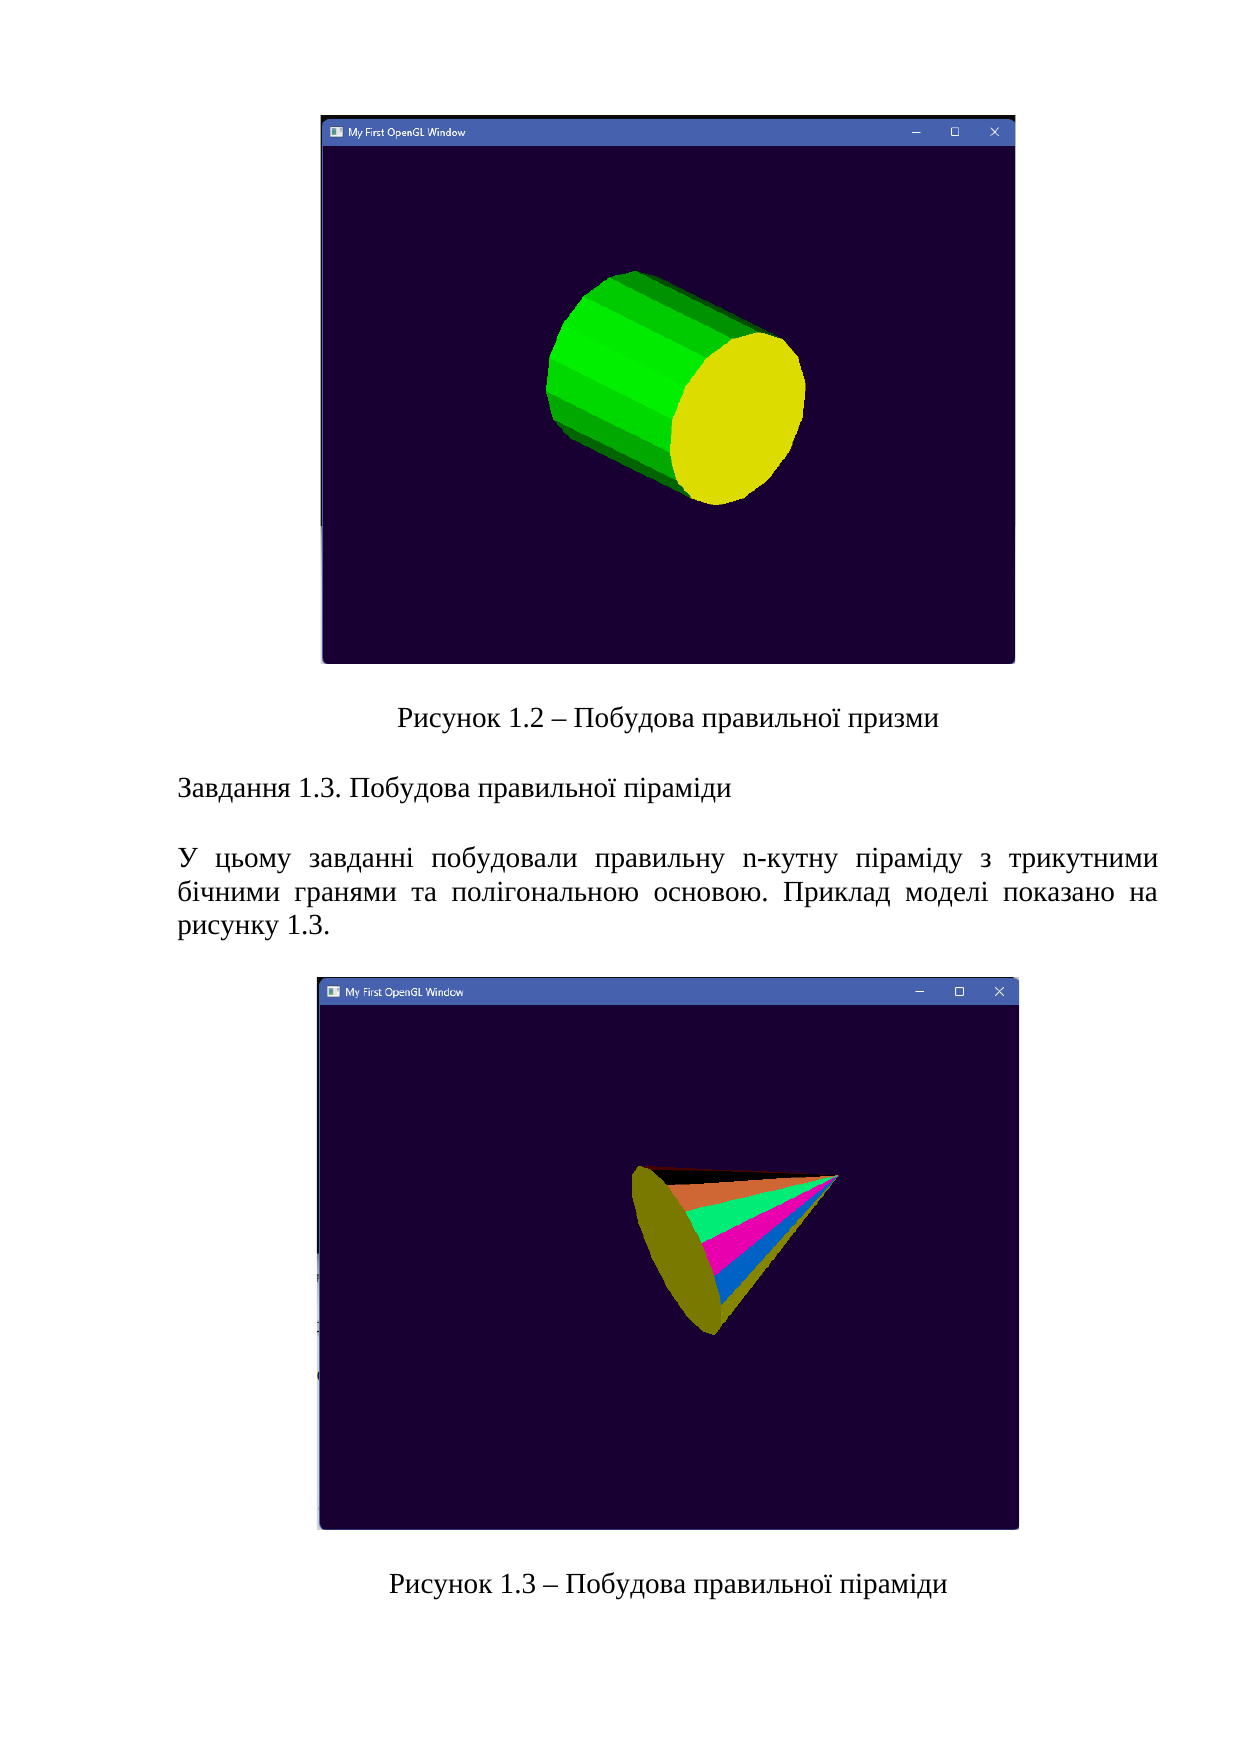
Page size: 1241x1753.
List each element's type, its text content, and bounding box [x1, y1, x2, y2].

text У цьому завданні побудовали правильну n-кутну піраміду з трикутними бічними гранями та полігональною основою. Приклад моделі показано на рисунку 1.3. [177, 840, 1159, 941]
text Рисунок 1.2 – Побудова правильної призми [177, 700, 1159, 734]
picture [316, 977, 1020, 1530]
subtitle Завдання 1.3. Побудова правильної піраміди [177, 770, 1159, 804]
picture [320, 115, 1016, 664]
text Рисунок 1.3 – Побудова правильної піраміди [177, 1566, 1159, 1600]
